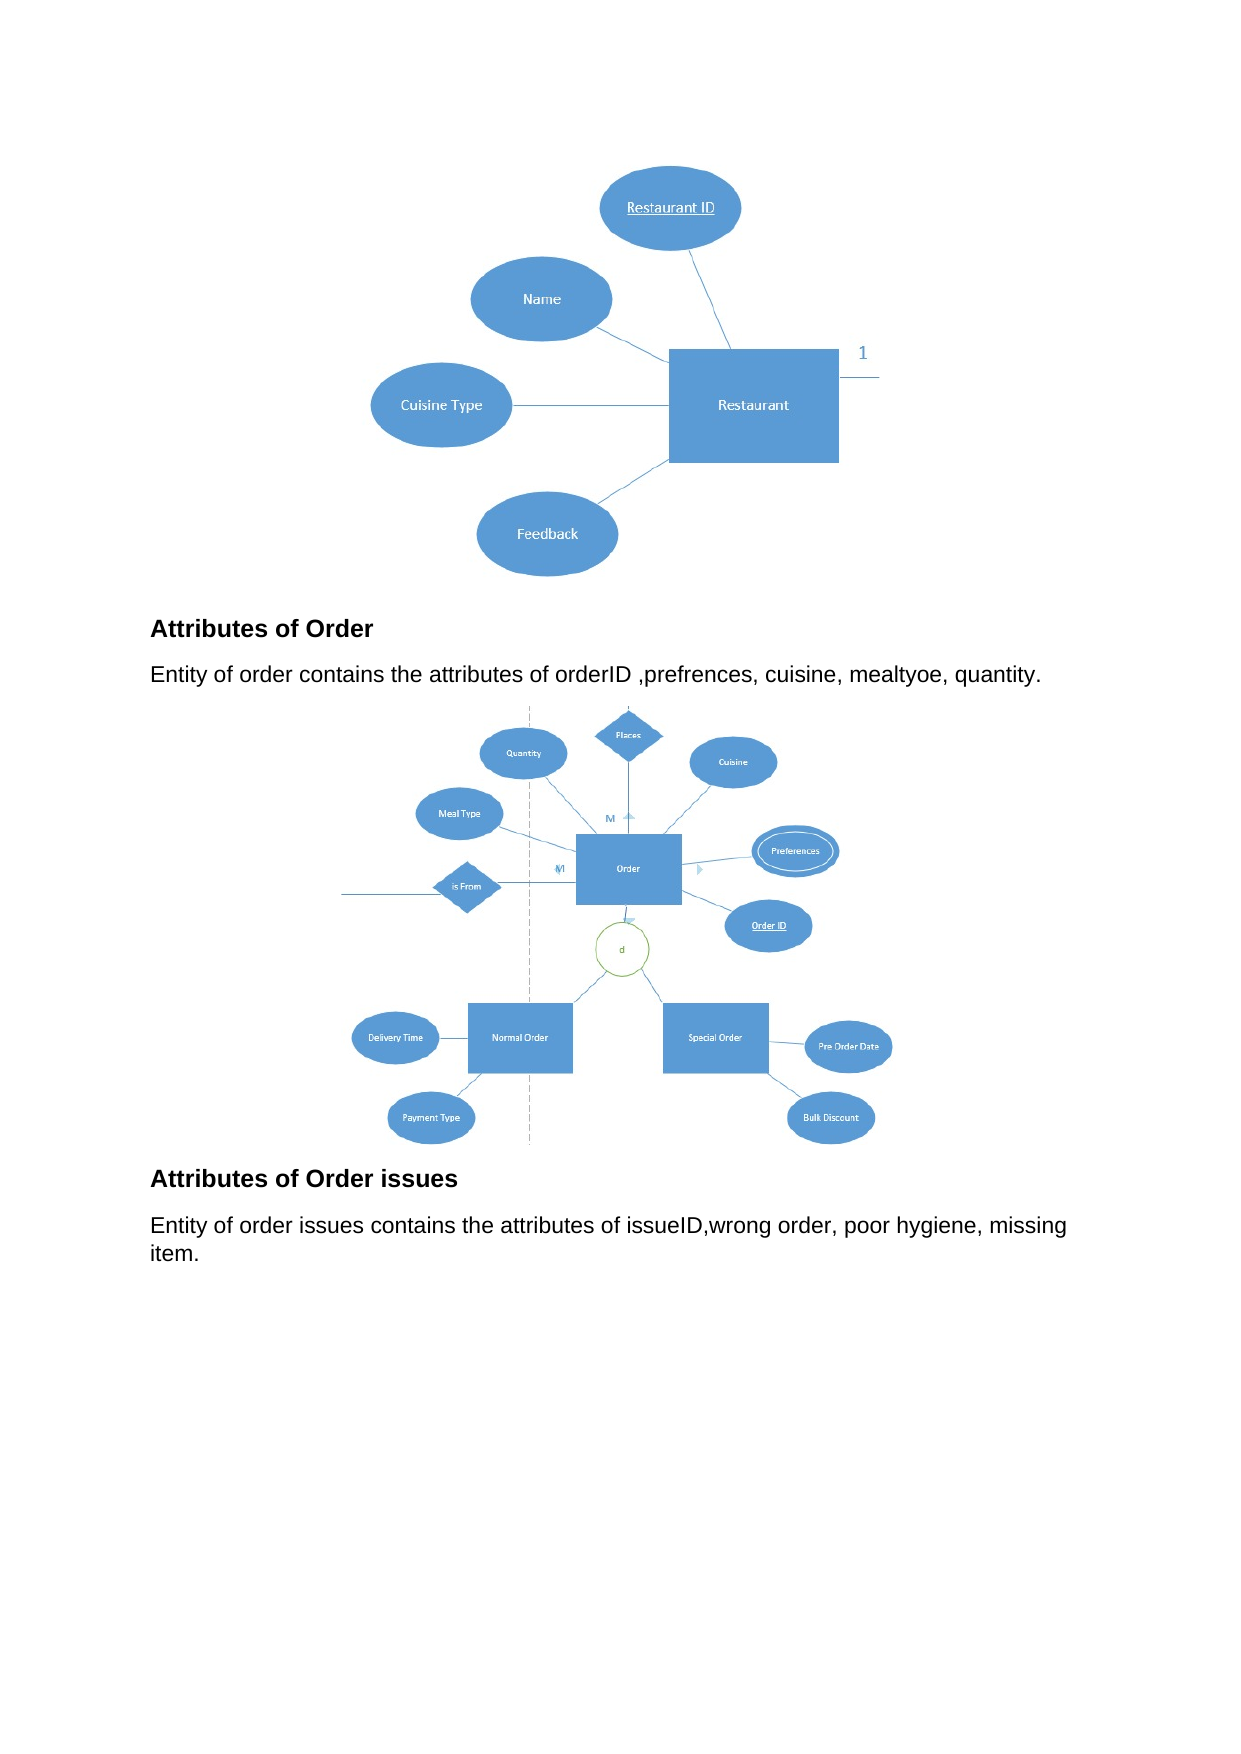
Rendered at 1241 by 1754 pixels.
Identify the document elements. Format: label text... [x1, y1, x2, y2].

picture [360, 150, 880, 595]
text Attributes of Order issues [150, 1164, 1090, 1193]
text Entity of order issues contains the attributes of issueID,wrong order, poor hygiene, missing item. [150, 1212, 1090, 1267]
text Attributes of Order [150, 614, 1090, 642]
picture [341, 706, 899, 1145]
text Entity of order contains the attributes of orderID ,prefrences, cuisine, mealtyoe, quantity. [150, 661, 1090, 688]
